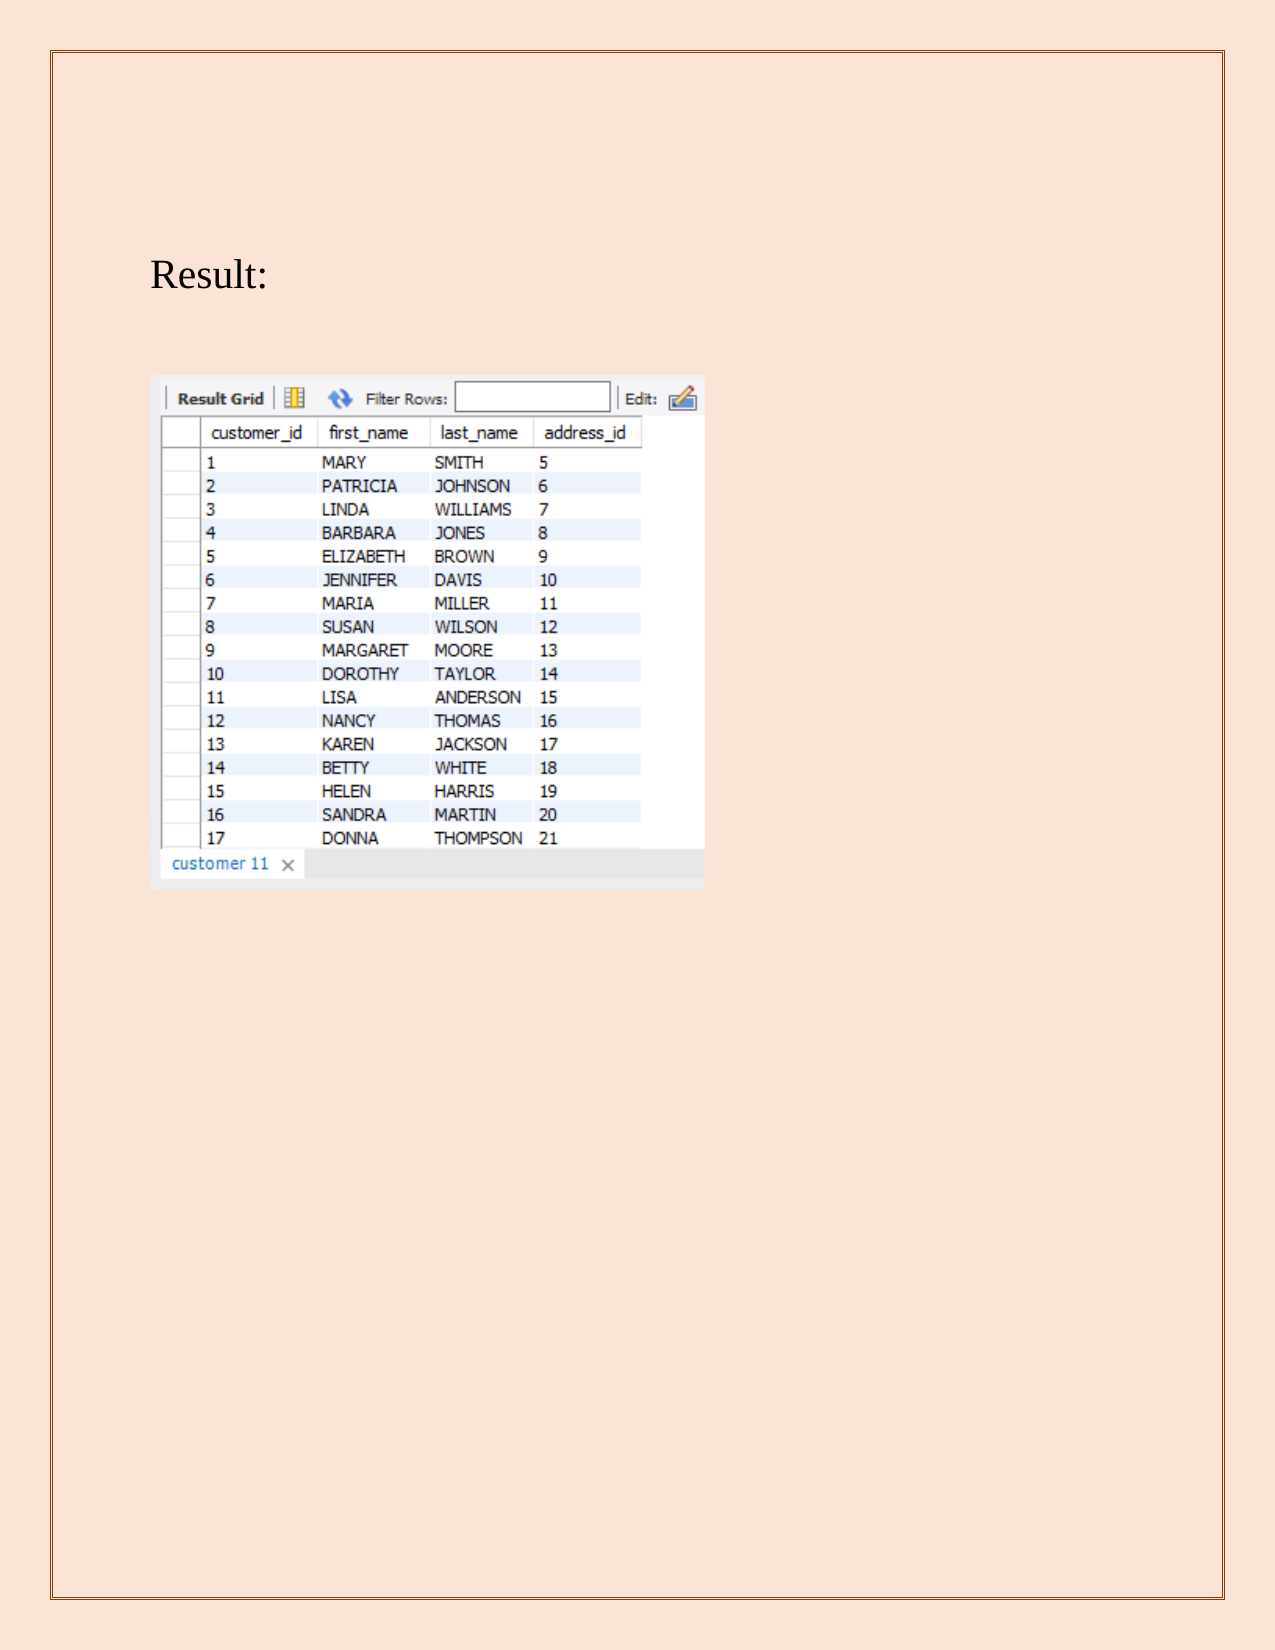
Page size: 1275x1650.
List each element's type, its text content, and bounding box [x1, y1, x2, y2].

text Result: [150, 250, 1125, 298]
picture [150, 375, 705, 890]
